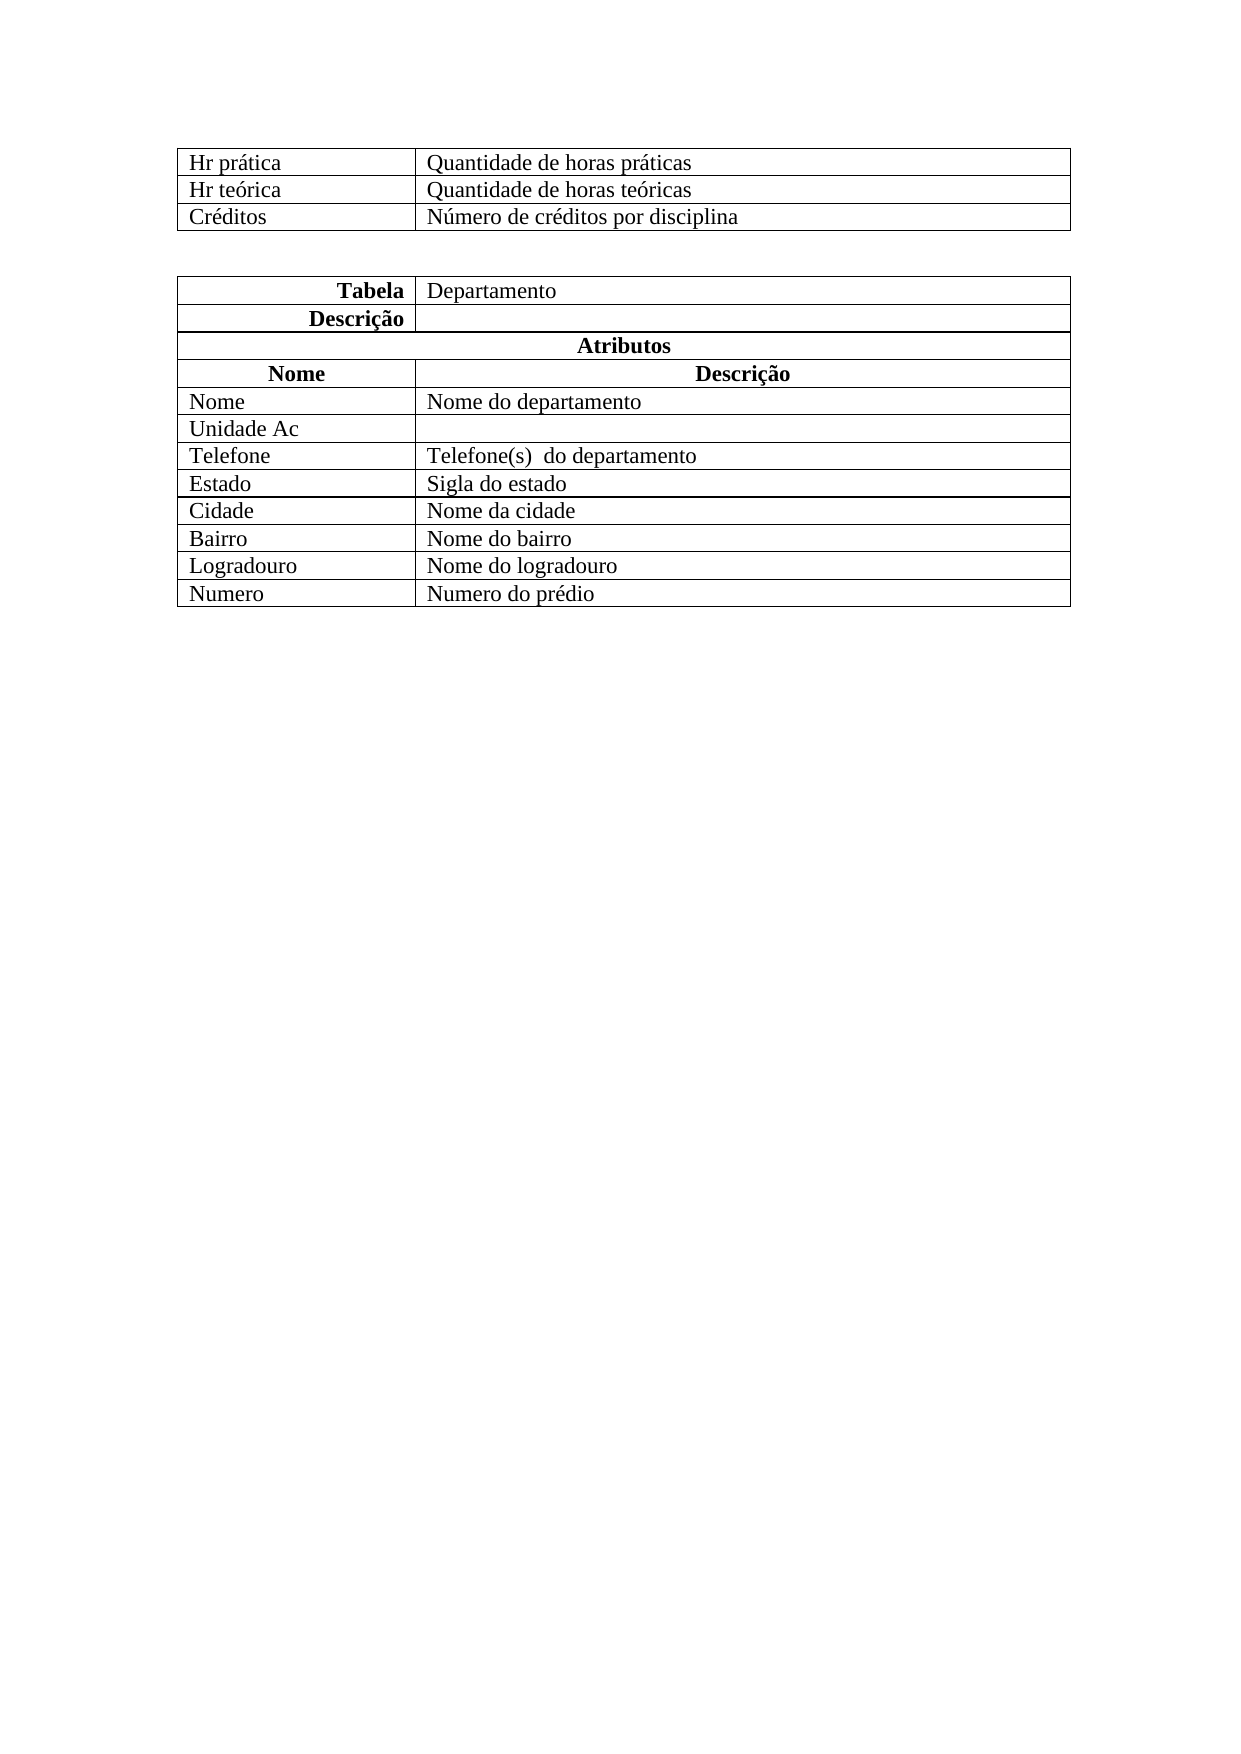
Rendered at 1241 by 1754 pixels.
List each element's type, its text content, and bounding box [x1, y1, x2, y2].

table_cell Descrição [178, 305, 415, 331]
table_cell Nome do logradouro [416, 552, 1070, 578]
table_cell Unidade Ac [178, 415, 415, 442]
table_cell Telefone(s) do departamento [416, 443, 1070, 469]
table_cell Descrição [416, 360, 1070, 387]
table_cell Logradouro [178, 552, 415, 578]
table_cell Hr prática [178, 149, 415, 175]
table_header Tabela [178, 277, 415, 304]
table_cell Bairro [178, 525, 415, 551]
table_cell Telefone [178, 443, 415, 469]
table_cell Estado [178, 470, 415, 496]
table_cell Numero do prédio [416, 580, 1070, 606]
table_header Departamento [416, 277, 1070, 304]
table_cell Atributos [178, 333, 1070, 359]
table_cell Sigla do estado [416, 470, 1070, 496]
table_cell Nome [178, 388, 415, 414]
table_cell Quantidade de horas teóricas [416, 176, 1070, 202]
table_cell Quantidade de horas práticas [416, 149, 1070, 175]
table_cell [416, 305, 1070, 331]
table_cell Créditos [178, 204, 415, 230]
table_cell Nome [178, 360, 415, 387]
table_cell Nome do departamento [416, 388, 1070, 414]
table_cell Cidade [178, 498, 415, 524]
table_cell Hr teórica [178, 176, 415, 202]
table_cell Número de créditos por disciplina [416, 204, 1070, 230]
table_cell [416, 415, 1070, 442]
table_cell Nome do bairro [416, 525, 1070, 551]
table_cell Nome da cidade [416, 498, 1070, 524]
table_cell Numero [178, 580, 415, 606]
